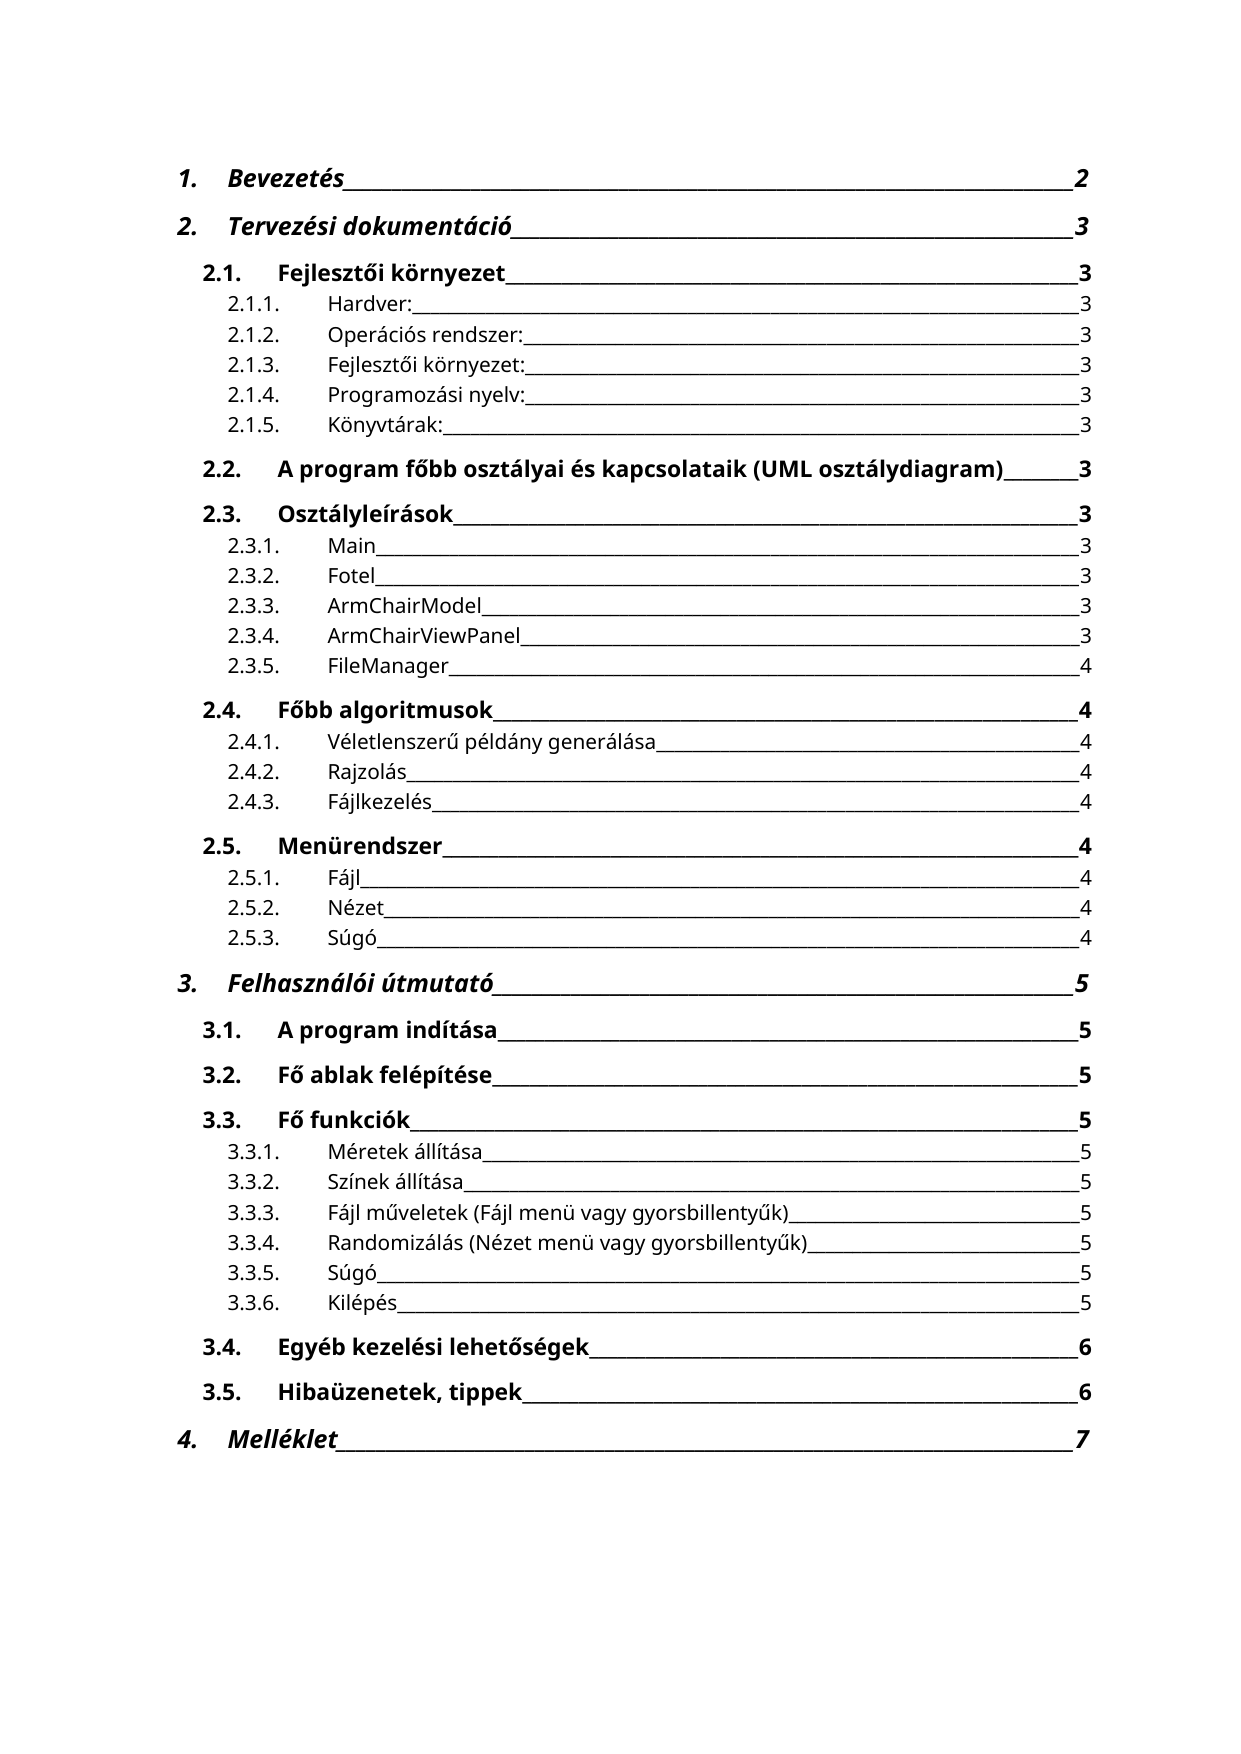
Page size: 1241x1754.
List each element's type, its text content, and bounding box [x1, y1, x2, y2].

text 3.3.1. Méretek állítása 5 [227, 1137, 1092, 1166]
text 2.3.5. FileManager 4 [227, 651, 1092, 680]
text 2.1.4. Programozási nyelv: 3 [227, 380, 1092, 408]
text 2.1.5. Könyvtárak: 3 [227, 410, 1092, 438]
text 3.3.4. Randomizálás (Nézet menü vagy gyorsbillentyűk) 5 [227, 1228, 1092, 1256]
text 3.5. Hibaüzenetek, tippek 6 [202, 1376, 1092, 1407]
text 2.5.2. Nézet 4 [227, 893, 1092, 921]
text 2.1.2. Operációs rendszer: 3 [227, 320, 1092, 348]
text 1. Bevezetés 2 [177, 160, 1092, 194]
text 2.4.1. Véletlenszerű példány generálása 4 [227, 727, 1092, 755]
text 2. Tervezési dokumentáció 3 [177, 208, 1092, 242]
text 2.5.3. Súgó 4 [227, 923, 1092, 951]
text 2.4. Főbb algoritmusok 4 [202, 694, 1092, 725]
text 2.3.3. ArmChairModel 3 [227, 591, 1092, 619]
text 2.3.1. Main 3 [227, 531, 1092, 559]
text 2.5. Menürendszer 4 [202, 830, 1092, 861]
text 3.3.3. Fájl műveletek (Fájl menü vagy gyorsbillentyűk) 5 [227, 1198, 1092, 1226]
text 3. Felhasználói útmutató 5 [177, 965, 1092, 999]
text 2.3. Osztályleírások 3 [202, 498, 1092, 529]
text 2.4.2. Rajzolás 4 [227, 757, 1092, 785]
text 2.3.4. ArmChairViewPanel 3 [227, 621, 1092, 650]
text 3.2. Fő ablak felépítése 5 [202, 1059, 1092, 1090]
text 3.3.5. Súgó 5 [227, 1258, 1092, 1286]
text 3.1. A program indítása 5 [202, 1014, 1092, 1045]
text 3.3.2. Színek állítása 5 [227, 1167, 1092, 1196]
text 2.1. Fejlesztői környezet 3 [202, 257, 1092, 288]
text 2.1.3. Fejlesztői környezet: 3 [227, 350, 1092, 378]
text 3.4. Egyéb kezelési lehetőségek 6 [202, 1331, 1092, 1362]
text 4. Melléklet 7 [177, 1421, 1092, 1455]
text 3.3.6. Kilépés 5 [227, 1288, 1092, 1316]
text 2.5.1. Fájl 4 [227, 863, 1092, 891]
text 2.4.3. Fájlkezelés 4 [227, 787, 1092, 816]
text 2.1.1. Hardver: 3 [227, 289, 1092, 318]
text 2.3.2. Fotel 3 [227, 561, 1092, 589]
text 2.2. A program főbb osztályai és kapcsolataik (UML osztálydiagram) 3 [202, 453, 1092, 484]
text 3.3. Fő funkciók 5 [202, 1104, 1092, 1136]
